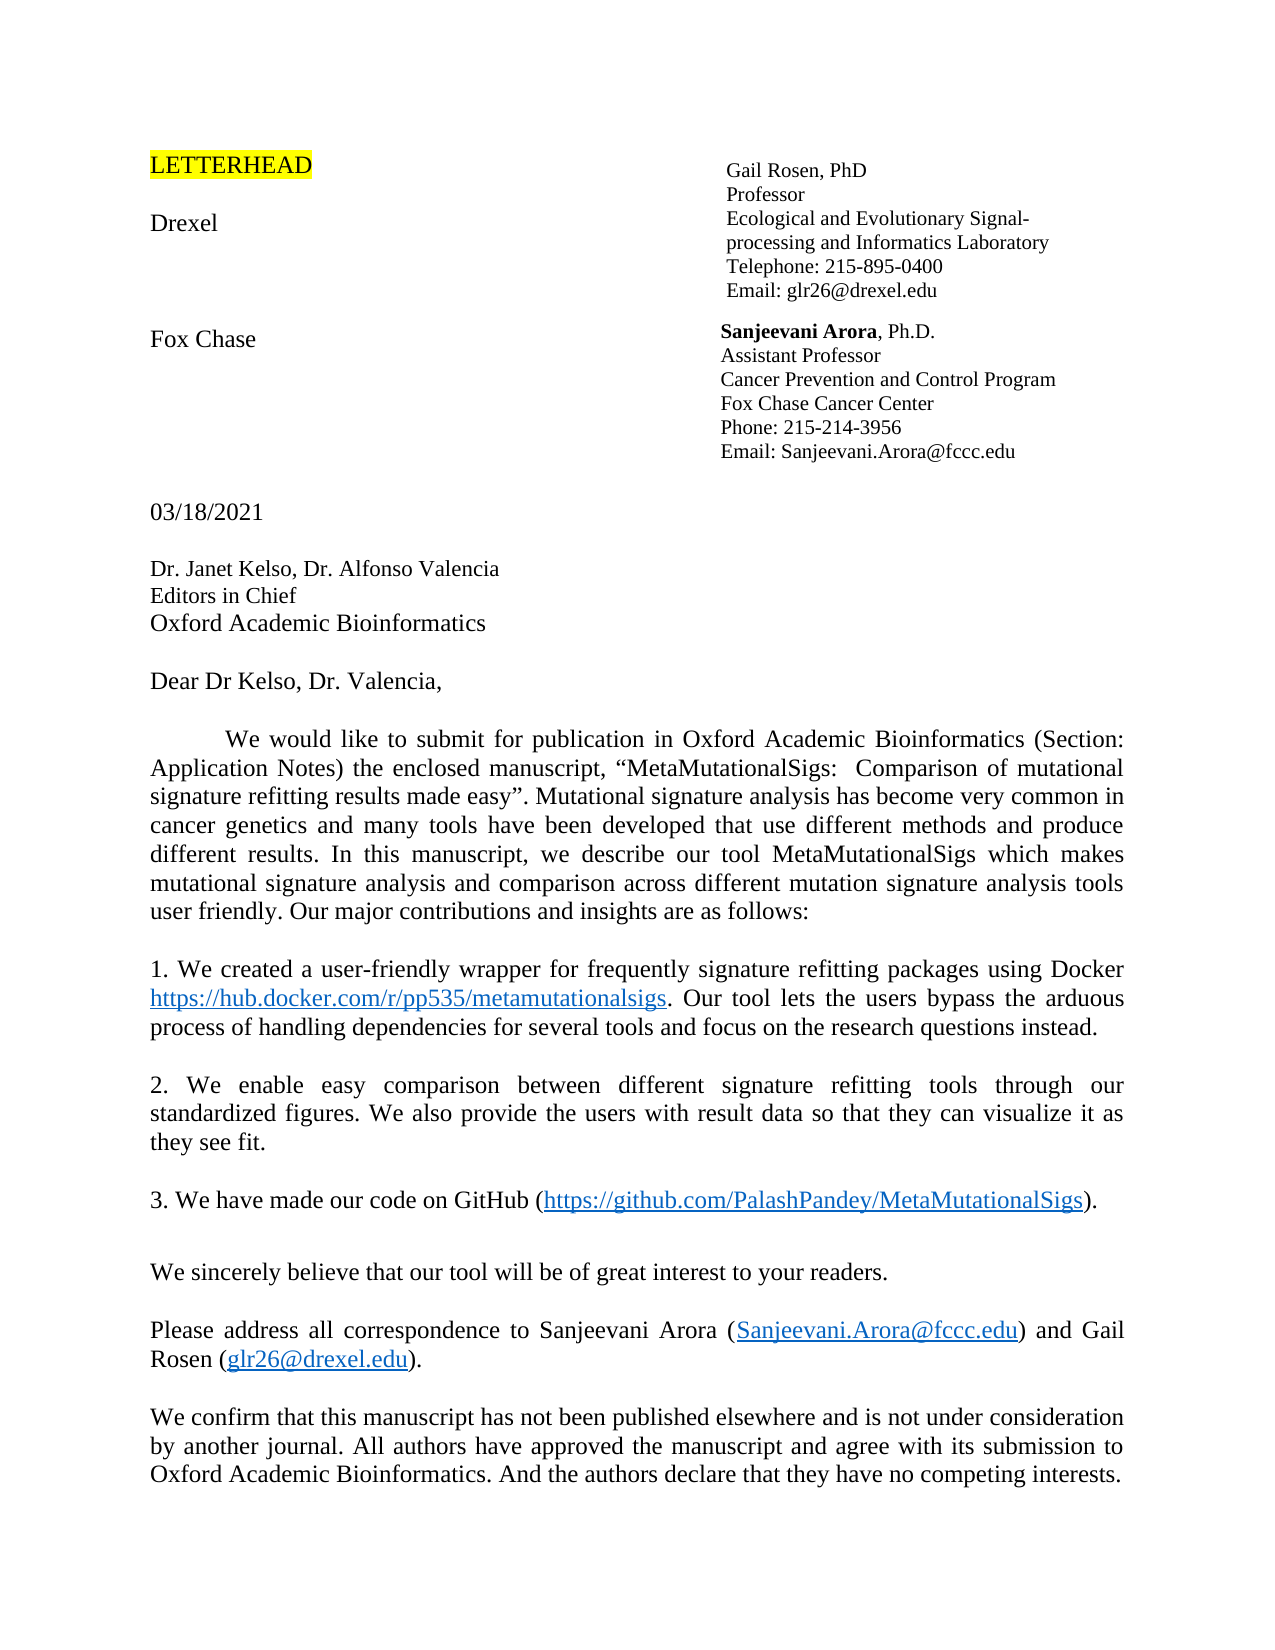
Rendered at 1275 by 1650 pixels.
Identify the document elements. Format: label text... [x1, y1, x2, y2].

text LETTERHEAD [312, 150, 1125, 179]
text 03/18/2021 [150, 497, 1125, 526]
text 2. We enable easy comparison between different signature refitting tools through our standardized figures. We also provide the users with result data so that they can visualize it as they see fit. [150, 1070, 1125, 1156]
text Dr. Janet Kelso, Dr. Alfonso Valencia [150, 555, 1125, 582]
text Editors in Chief [150, 582, 1125, 608]
text We confirm that this manuscript has not been published elsewhere and is not under consideration by another journal. All authors have approved the manuscript and agree with its submission to Oxford Academic Bioinformatics. And the authors declare that they have no competing interests. [150, 1402, 1125, 1488]
text 1. We created a user-friendly wrapper for frequently signature refitting packages using Docker https://hub.docker.com/r/pp535/metamutationalsigs. Our tool lets the users bypass the arduous process of handling dependencies for several tools and focus on the research questions instead. [150, 954, 1125, 1041]
text Fox Chase [150, 324, 1125, 352]
text We sincerely believe that our tool will be of great interest to your readers. [150, 1257, 1125, 1286]
text Please address all correspondence to Sanjeevani Arora (Sanjeevani.Arora@fccc.edu) and Gail Rosen (glr26@drexel.edu). [150, 1315, 1125, 1373]
text We would like to submit for publication in Oxford Academic Bioinformatics (Section: Application Notes) the enclosed manuscript, “MetaMutationalSigs: Comparison of mutational signature refitting results made easy”. Mutational signature analysis has become very common in cancer genetics and many tools have been developed that use different methods and produce different results. In this manuscript, we describe our tool MetaMutationalSigs which makes mutational signature analysis and comparison across different mutation signature analysis tools user friendly. Our major contributions and insights are as follows: [150, 724, 1125, 925]
text Dear Dr Kelso, Dr. Valencia, [150, 666, 1125, 695]
text Drexel [150, 208, 1125, 237]
text 3. We have made our code on GitHub (https://github.com/PalashPandey/MetaMutationalSigs). [150, 1185, 1125, 1214]
text Oxford Academic Bioinformatics [150, 608, 1125, 637]
